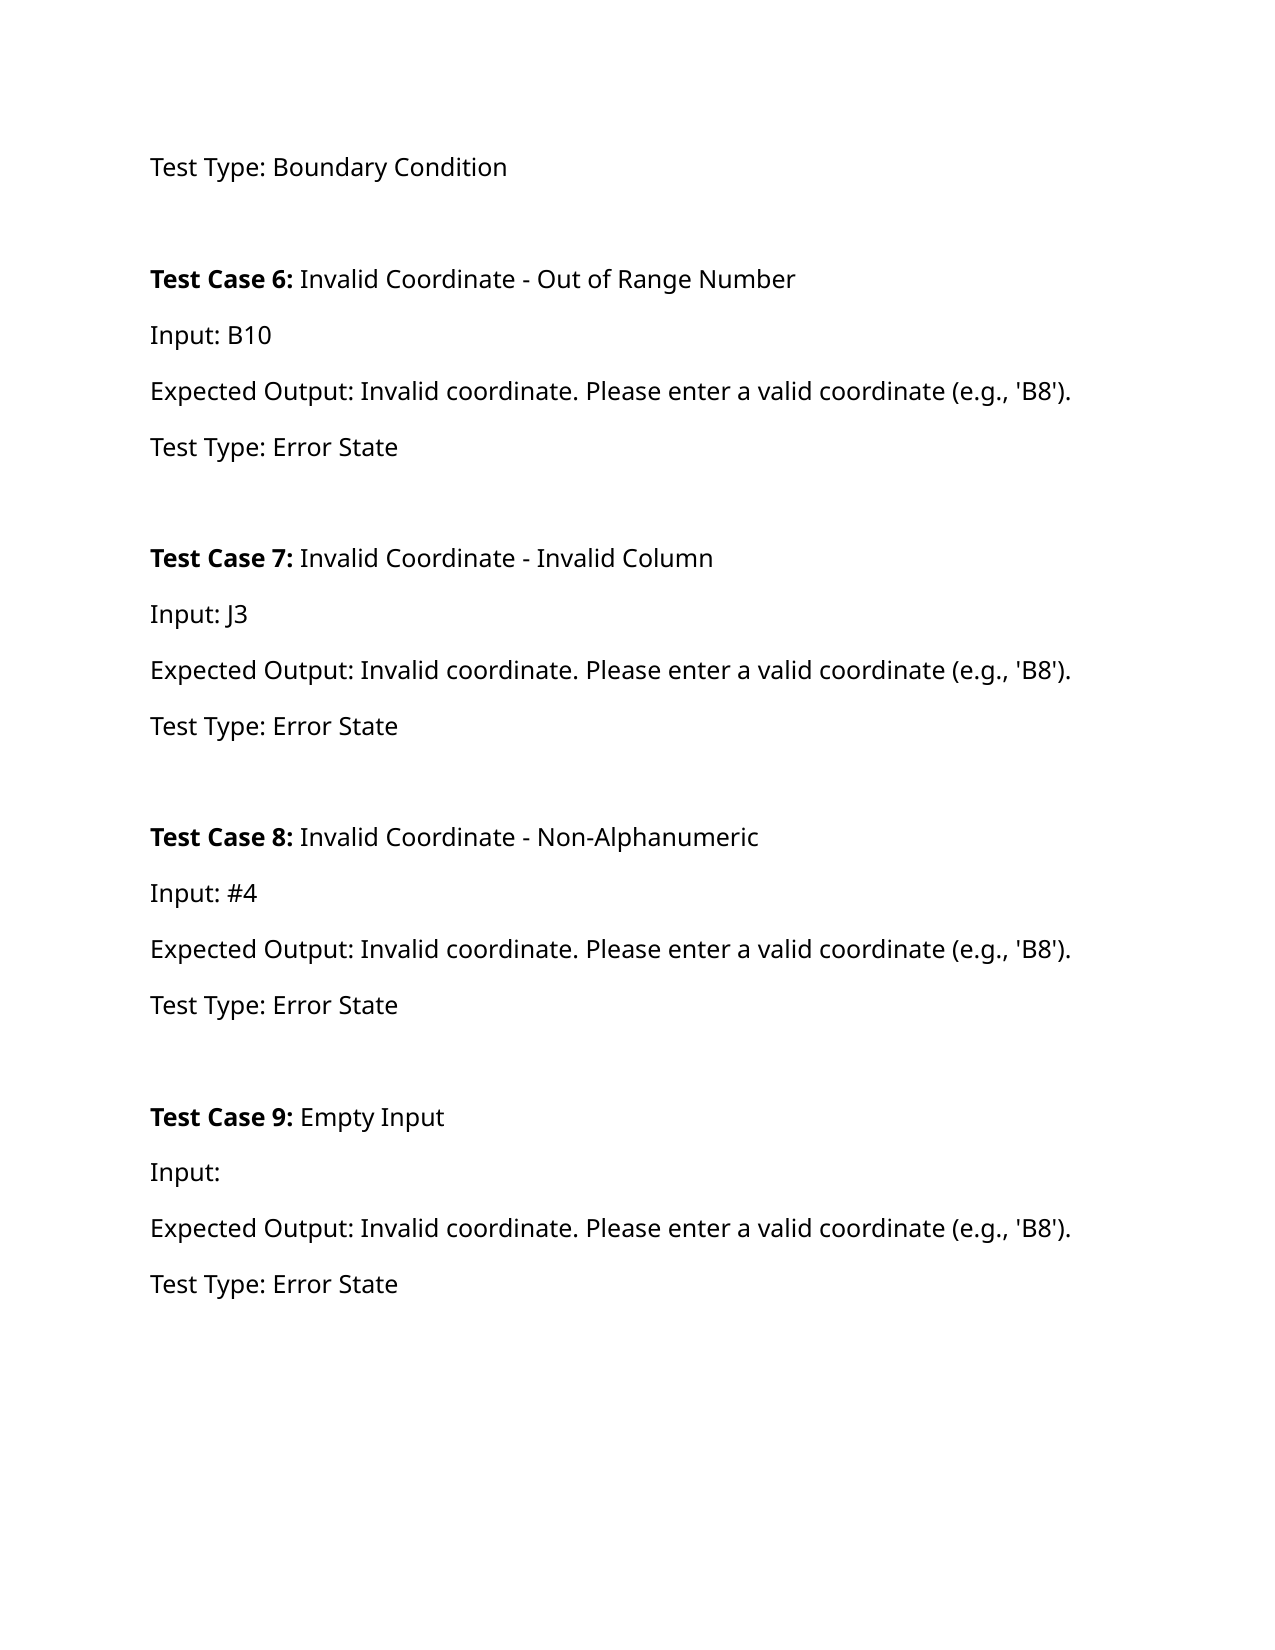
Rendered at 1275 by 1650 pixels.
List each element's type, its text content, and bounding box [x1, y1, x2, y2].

text Test Type: Error State [150, 708, 1125, 742]
text Input: [150, 1155, 1125, 1189]
text Test Case 8: Invalid Coordinate - Non-Alphanumeric [150, 820, 1125, 854]
text Test Type: Error State [150, 987, 1125, 1022]
text Input: J3 [150, 597, 1125, 631]
text Test Type: Boundary Condition [150, 150, 1125, 184]
text Input: #4 [150, 876, 1125, 910]
text Test Case 9: Empty Input [150, 1099, 1125, 1133]
text Test Type: Error State [150, 1267, 1125, 1301]
text Test Case 6: Invalid Coordinate - Out of Range Number [150, 262, 1125, 296]
text Expected Output: Invalid coordinate. Please enter a valid coordinate (e.g., 'B8'). [150, 1211, 1125, 1245]
text Expected Output: Invalid coordinate. Please enter a valid coordinate (e.g., 'B8'). [150, 652, 1125, 687]
text Test Type: Error State [150, 429, 1125, 463]
text Expected Output: Invalid coordinate. Please enter a valid coordinate (e.g., 'B8'). [150, 373, 1125, 407]
text Input: B10 [150, 317, 1125, 352]
text Expected Output: Invalid coordinate. Please enter a valid coordinate (e.g., 'B8'). [150, 932, 1125, 966]
text Test Case 7: Invalid Coordinate - Invalid Column [150, 541, 1125, 575]
